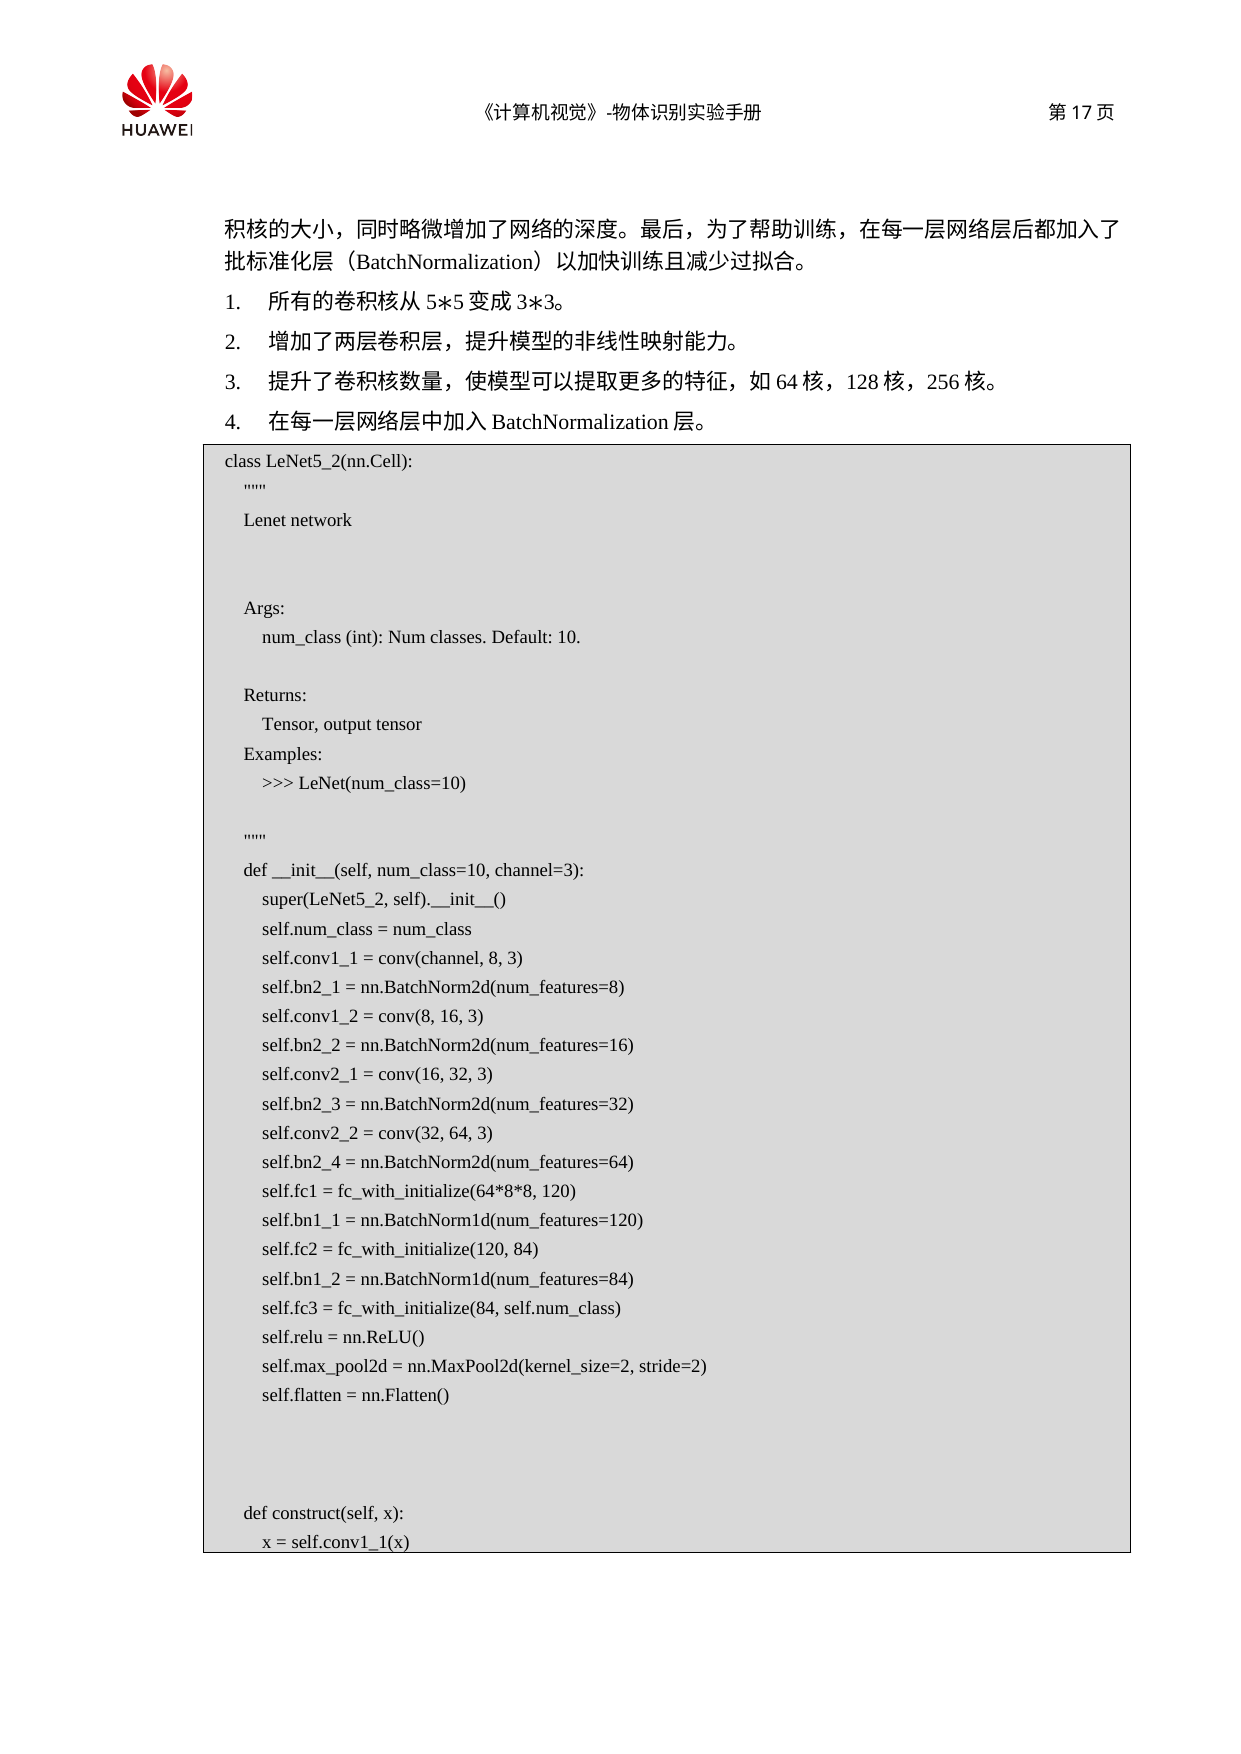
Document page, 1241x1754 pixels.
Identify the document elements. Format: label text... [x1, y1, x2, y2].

text >>> LeNet(num_class=10) [204, 765, 1130, 793]
text self.fc2 = fc_with_initialize(120, 84) [204, 1232, 1130, 1260]
text self.conv2_2 = conv(32, 64, 3) [204, 1115, 1130, 1143]
text self.conv2_1 = conv(16, 32, 3) [204, 1057, 1130, 1085]
text self.bn2_1 = nn.BatchNorm2d(num_features=8) [204, 969, 1130, 997]
text Lenet network [204, 502, 1130, 530]
text """ [204, 823, 1130, 852]
text """ [204, 473, 1130, 501]
text Args: [204, 590, 1130, 618]
text self.num_class = num_class [204, 911, 1130, 939]
text def __init__(self, num_class=10, channel=3): [204, 853, 1130, 881]
text self.conv1_2 = conv(8, 16, 3) [204, 998, 1130, 1027]
text x = self.conv1_1(x) [204, 1524, 1130, 1552]
text self.relu = nn.ReLU() [204, 1319, 1130, 1347]
list 提升了卷积核数量，使模型可以提取更多的特征，如64核，128核，256核。 [224, 364, 1122, 395]
text Examples: [204, 736, 1130, 764]
text self.fc3 = fc_with_initialize(84, self.num_class) [204, 1290, 1130, 1318]
list 所有的卷积核从5∗5变成3∗3。 [224, 284, 1122, 315]
text Tensor, output tensor [204, 707, 1130, 735]
list 在每一层网络层中加入BatchNormalization层。 [224, 404, 1122, 435]
text self.bn2_4 = nn.BatchNorm2d(num_features=64) [204, 1144, 1130, 1172]
text Returns: [204, 678, 1130, 706]
text self.fc1 = fc_with_initialize(64*8*8, 120) [204, 1173, 1130, 1202]
text self.bn2_2 = nn.BatchNorm2d(num_features=16) [204, 1028, 1130, 1056]
text self.bn1_2 = nn.BatchNorm1d(num_features=84) [204, 1261, 1130, 1289]
text super(LeNet5_2, self).__init__() [204, 882, 1130, 910]
picture [122, 64, 193, 136]
text self.conv1_1 = conv(channel, 8, 3) [204, 940, 1130, 968]
list 增加了两层卷积层，提升模型的非线性映射能力。 [224, 324, 1122, 355]
text def construct(self, x): [204, 1495, 1130, 1523]
text self.max_pool2d = nn.MaxPool2d(kernel_size=2, stride=2) [204, 1348, 1130, 1377]
text self.bn1_1 = nn.BatchNorm1d(num_features=120) [204, 1203, 1130, 1231]
text self.flatten = nn.Flatten() [204, 1378, 1130, 1406]
text class LeNet5_2(nn.Cell): [204, 445, 1130, 472]
text num_class (int): Num classes. Default: 10. [204, 619, 1130, 647]
text self.bn2_3 = nn.BatchNorm2d(num_features=32) [204, 1086, 1130, 1114]
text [224, 212, 1122, 275]
